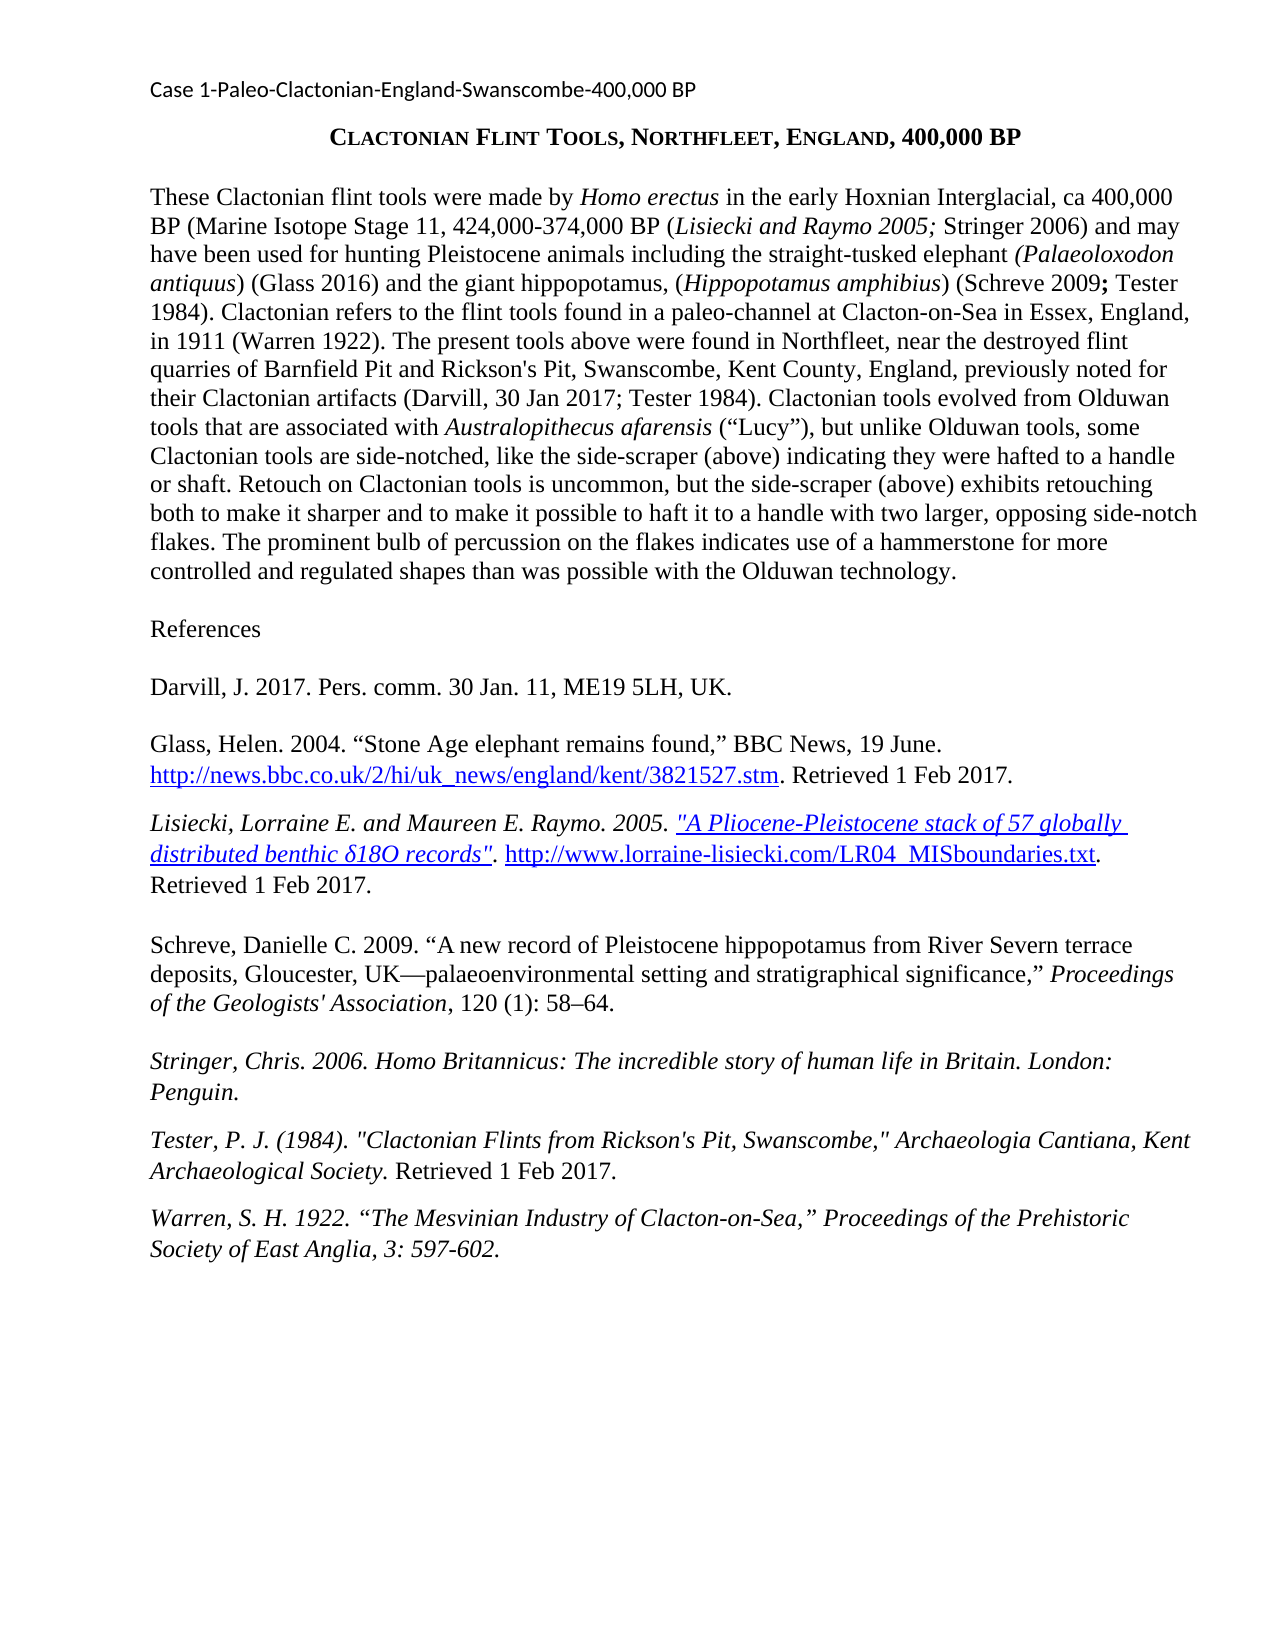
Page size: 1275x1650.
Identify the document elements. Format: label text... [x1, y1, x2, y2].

text Tester, P. J. (1984). "Clactonian Flints from Rickson's Pit, Swanscombe," Archaeologia Cantiana, Kent Archaeological Society. Retrieved 1 Feb 2017. [150, 1125, 1200, 1184]
text Glass, Helen. 2004. “Stone Age elephant remains found,” BBC News, 19 June. http://news.bbc.co.uk/2/hi/uk_news/england/kent/3821527.stm. Retrieved 1 Feb 2017. [150, 729, 1200, 789]
subtitle Schreve, Danielle C. 2009. “A new record of Pleistocene hippopotamus from River Severn terrace deposits, Gloucester, UK—palaeoenvironmental setting and stratigraphical significance,” Proceedings of the Geologists' Association, 120 (1): 58–64. [150, 931, 1200, 1017]
text References [150, 614, 1200, 642]
text Warren, S. H. 1922. “The Mesvinian Industry of Clacton-on-Sea,” Proceedings of the Prehistoric Society of East Anglia, 3: 597-602. [150, 1203, 1200, 1263]
text Clactonian Flint Tools, Northfleet, England, 400,000 BP [150, 122, 1200, 151]
text Darvill, J. 2017. Pers. comm. 30 Jan. 11, ME19 5LH, UK. [150, 672, 1200, 700]
text Case 1-Paleo-Clactonian-England-Swanscombe-400,000 BP [150, 75, 1200, 103]
text Stringer, Chris. 2006. Homo Britannicus: The incredible story of human life in Britain. London: Penguin. [150, 1046, 1200, 1106]
text These Clactonian flint tools were made by Homo erectus in the early Hoxnian Interglacial, ca 400,000 BP (Marine Isotope Stage 11, 424,000-374,000 BP (Lisiecki and Raymo 2005; Stringer 2006) and may have been used for hunting Pleistocene animals including the straight-tusked elephant (Palaeoloxodon antiquus) (Glass 2016) and the giant hippopotamus, (Hippopotamus amphibius) (Schreve 2009; Tester 1984). Clactonian refers to the flint tools found in a paleo-channel at Clacton-on-Sea in Essex, England, in 1911 (Warren 1922). The present tools above were found in Northfleet, near the destroyed flint quarries of Barnfield Pit and Rickson's Pit, Swanscombe, Kent County, England, previously noted for their Clactonian artifacts (Darvill, 30 Jan 2017; Tester 1984). Clactonian tools evolved from Olduwan tools that are associated with Australopithecus afarensis (“Lucy”), but unlike Olduwan tools, some Clactonian tools are side-notched, like the side-scraper (above) indicating they were hafted to a handle or shaft. Retouch on Clactonian tools is uncommon, but the side-scraper (above) exhibits retouching both to make it sharper and to make it possible to haft it to a handle with two larger, opposing side-notch flakes. The prominent bulb of percussion on the flakes indicates use of a hammerstone for more controlled and regulated shapes than was possible with the Olduwan technology. [150, 182, 1200, 584]
text Lisiecki, Lorraine E. and Maureen E. Raymo. 2005. "A Pliocene-Pleistocene stack of 57 globally distributed benthic δ18O records". http://www.lorraine-lisiecki.com/LR04_MISboundaries.txt. Retrieved 1 Feb 2017. [150, 808, 1200, 899]
